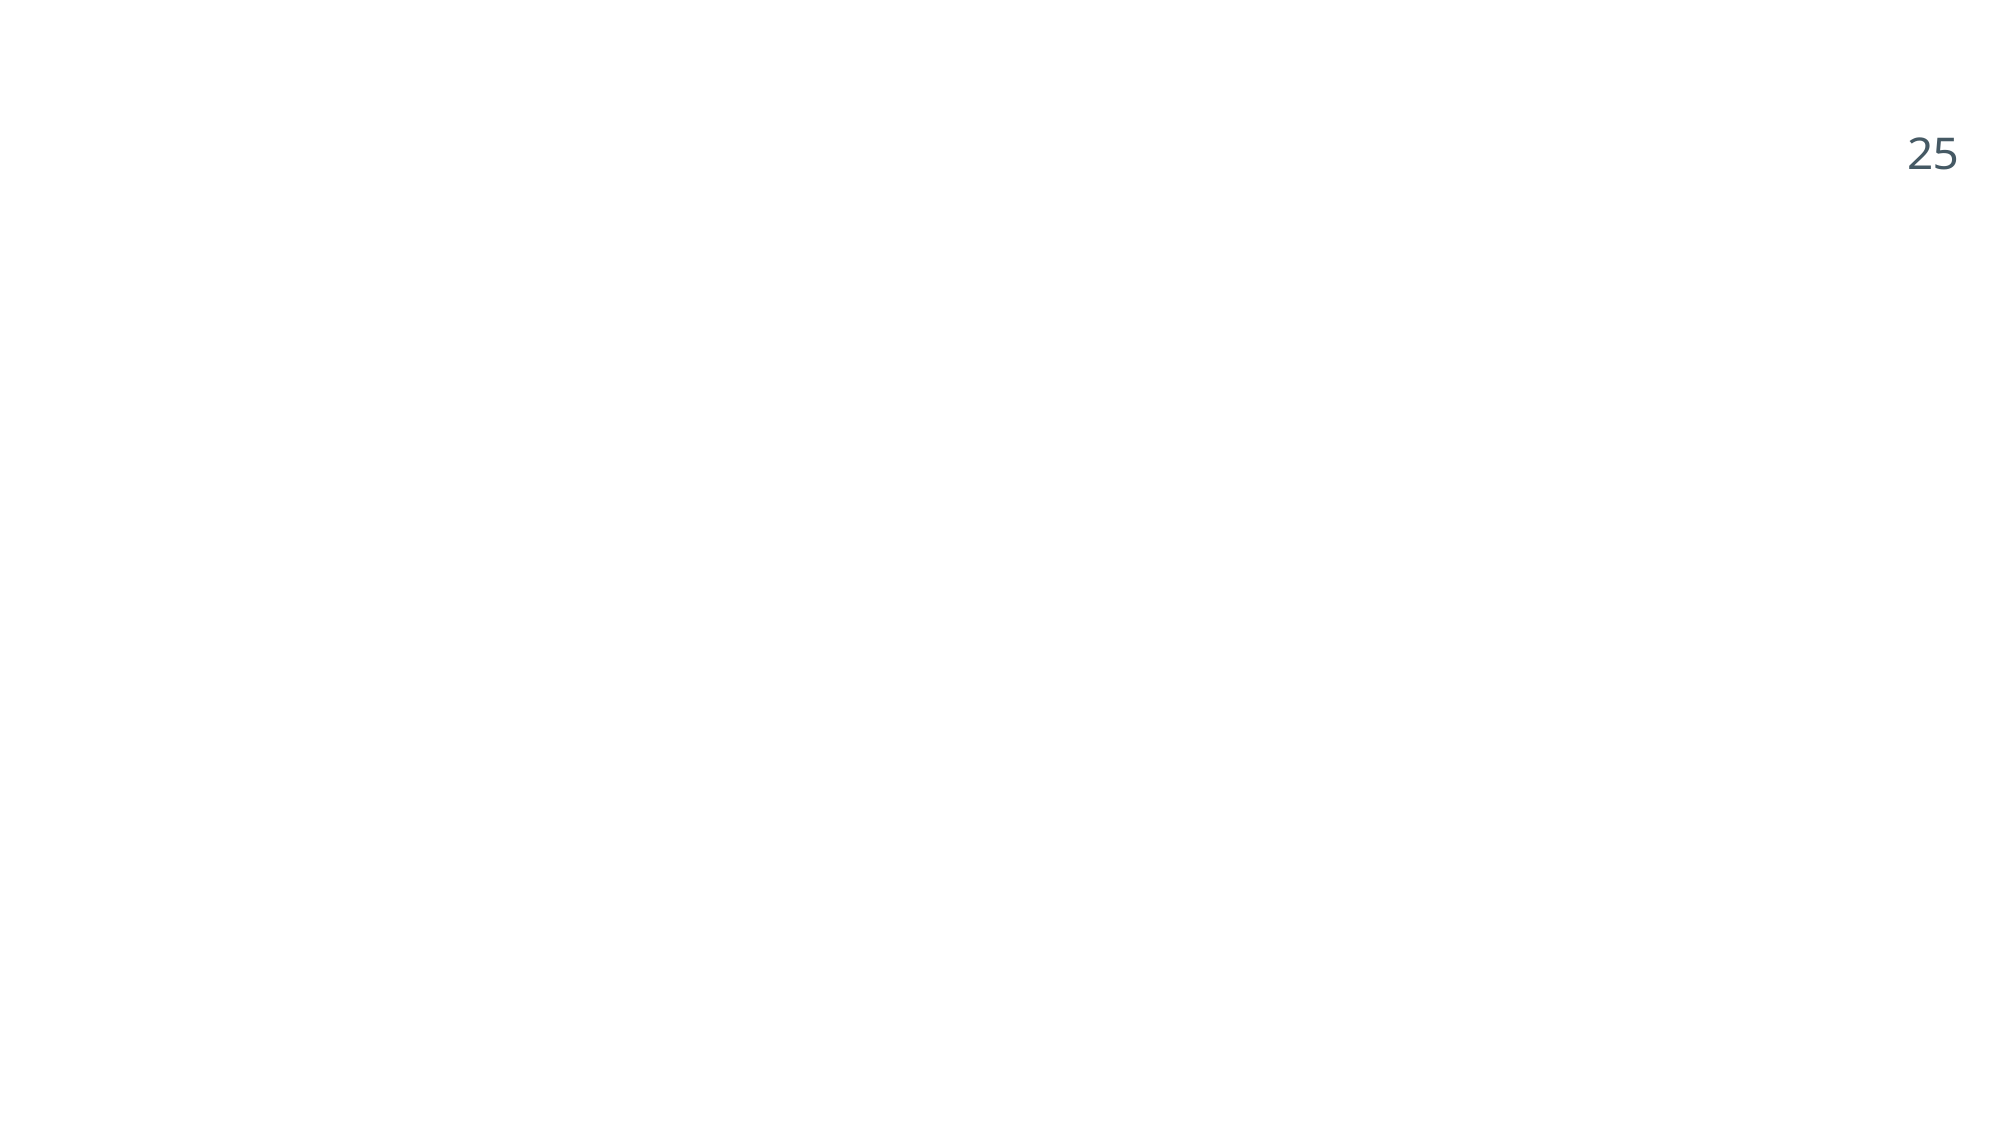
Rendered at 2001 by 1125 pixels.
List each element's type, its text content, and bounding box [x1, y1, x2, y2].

text 25 [103, 123, 1959, 182]
